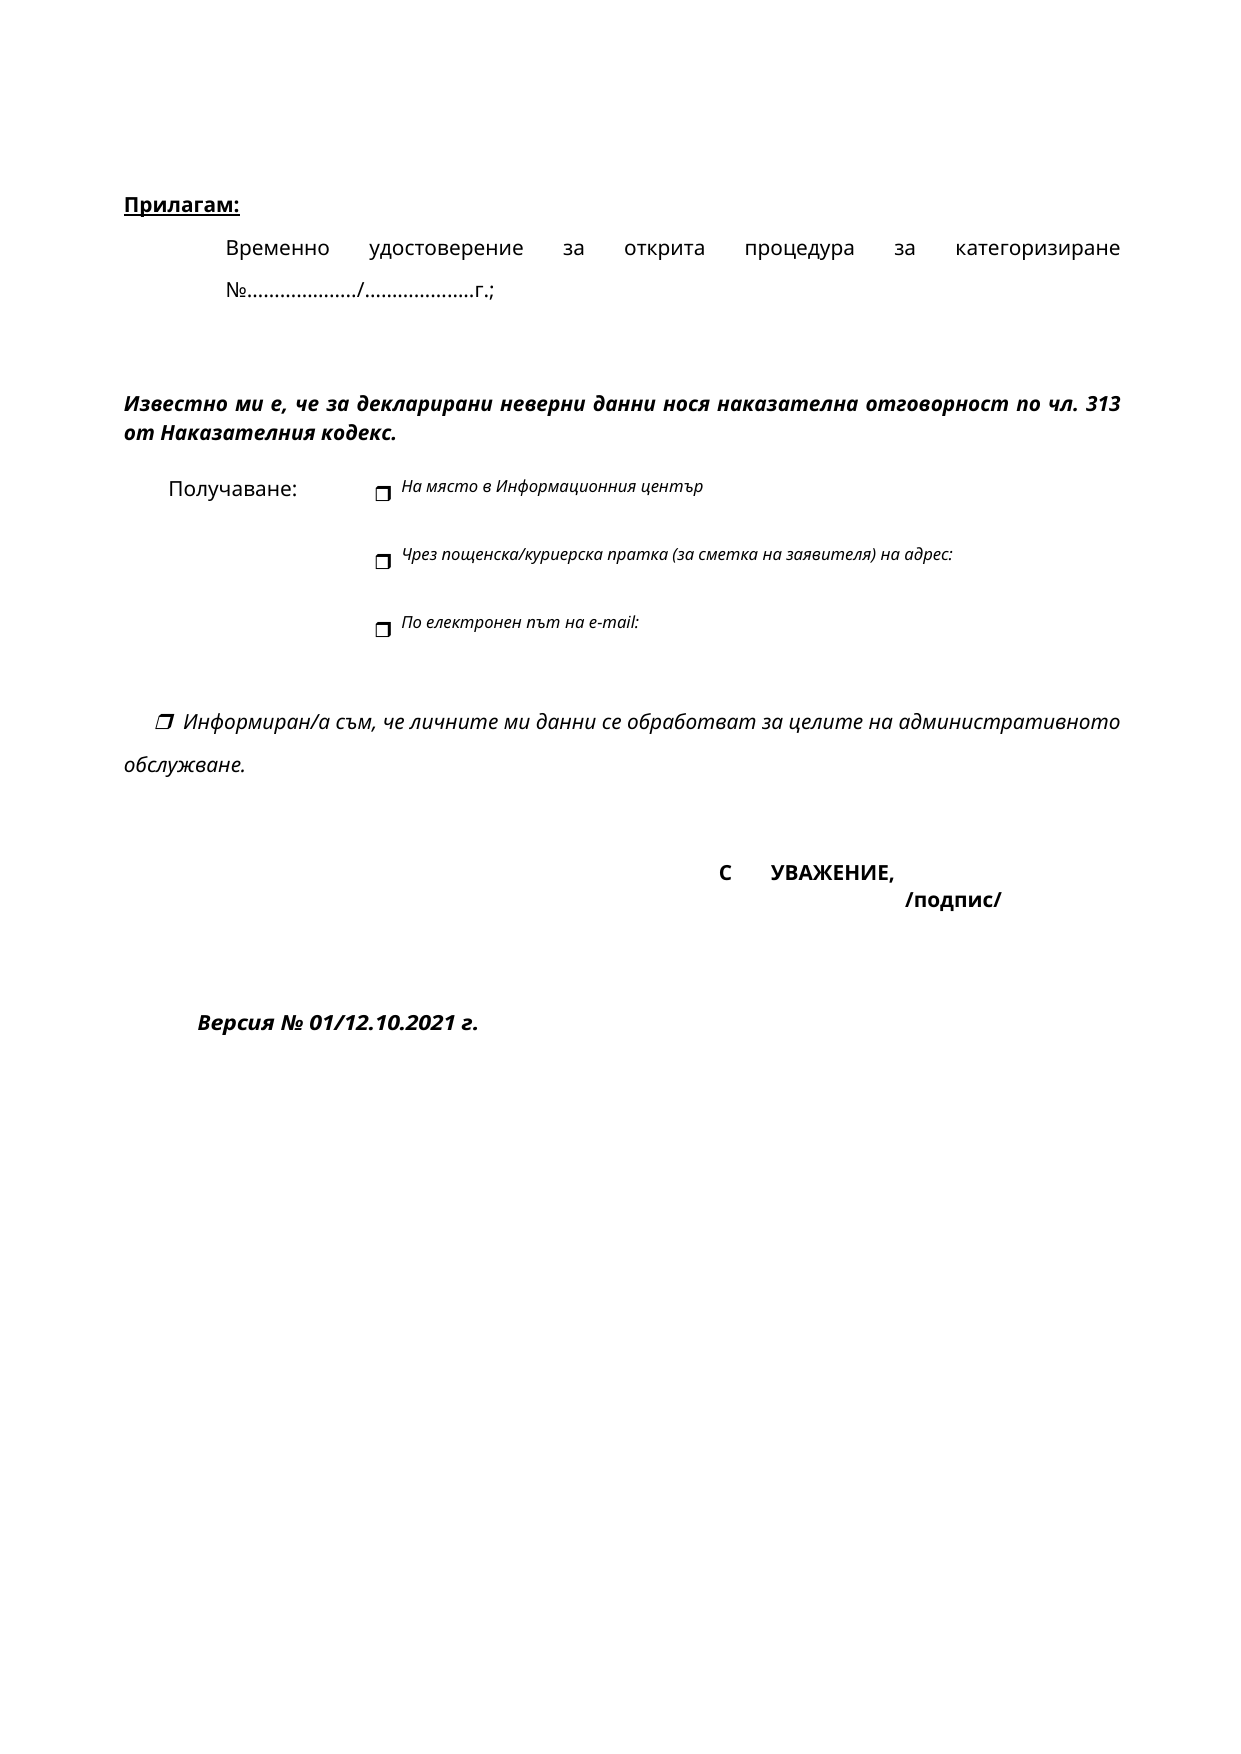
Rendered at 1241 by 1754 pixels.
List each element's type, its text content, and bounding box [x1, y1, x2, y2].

text Прилагам: [124, 190, 1121, 219]
list Информиран/а съм, че личните ми данни се обработват за целите на административното обслужване. [124, 707, 1121, 778]
table_header [325, 475, 390, 543]
table_header Получаване: [139, 475, 325, 679]
table_cell [325, 543, 390, 611]
text С УВАЖЕНИЕ, [124, 835, 1096, 892]
table_cell [325, 611, 390, 679]
table_cell По електронен път на e-mail: [390, 611, 1133, 679]
list Временно удостоверение за открита процедура за категоризиране №………………../………………..г.; [225, 233, 1121, 304]
text Версия № 01/12.10.2021 г. [124, 1008, 1121, 1037]
text Известно ми е, че за декларирани неверни данни нося наказателна отговорност по чл. 313 от Наказателния кодекс. [124, 389, 1121, 446]
table_cell Чрез пощенска/куриерска пратка (за сметка на заявителя) на адрес: [390, 543, 1133, 611]
text /подпис/ [905, 892, 1121, 911]
table_header На място в Информационния център [390, 475, 1133, 543]
